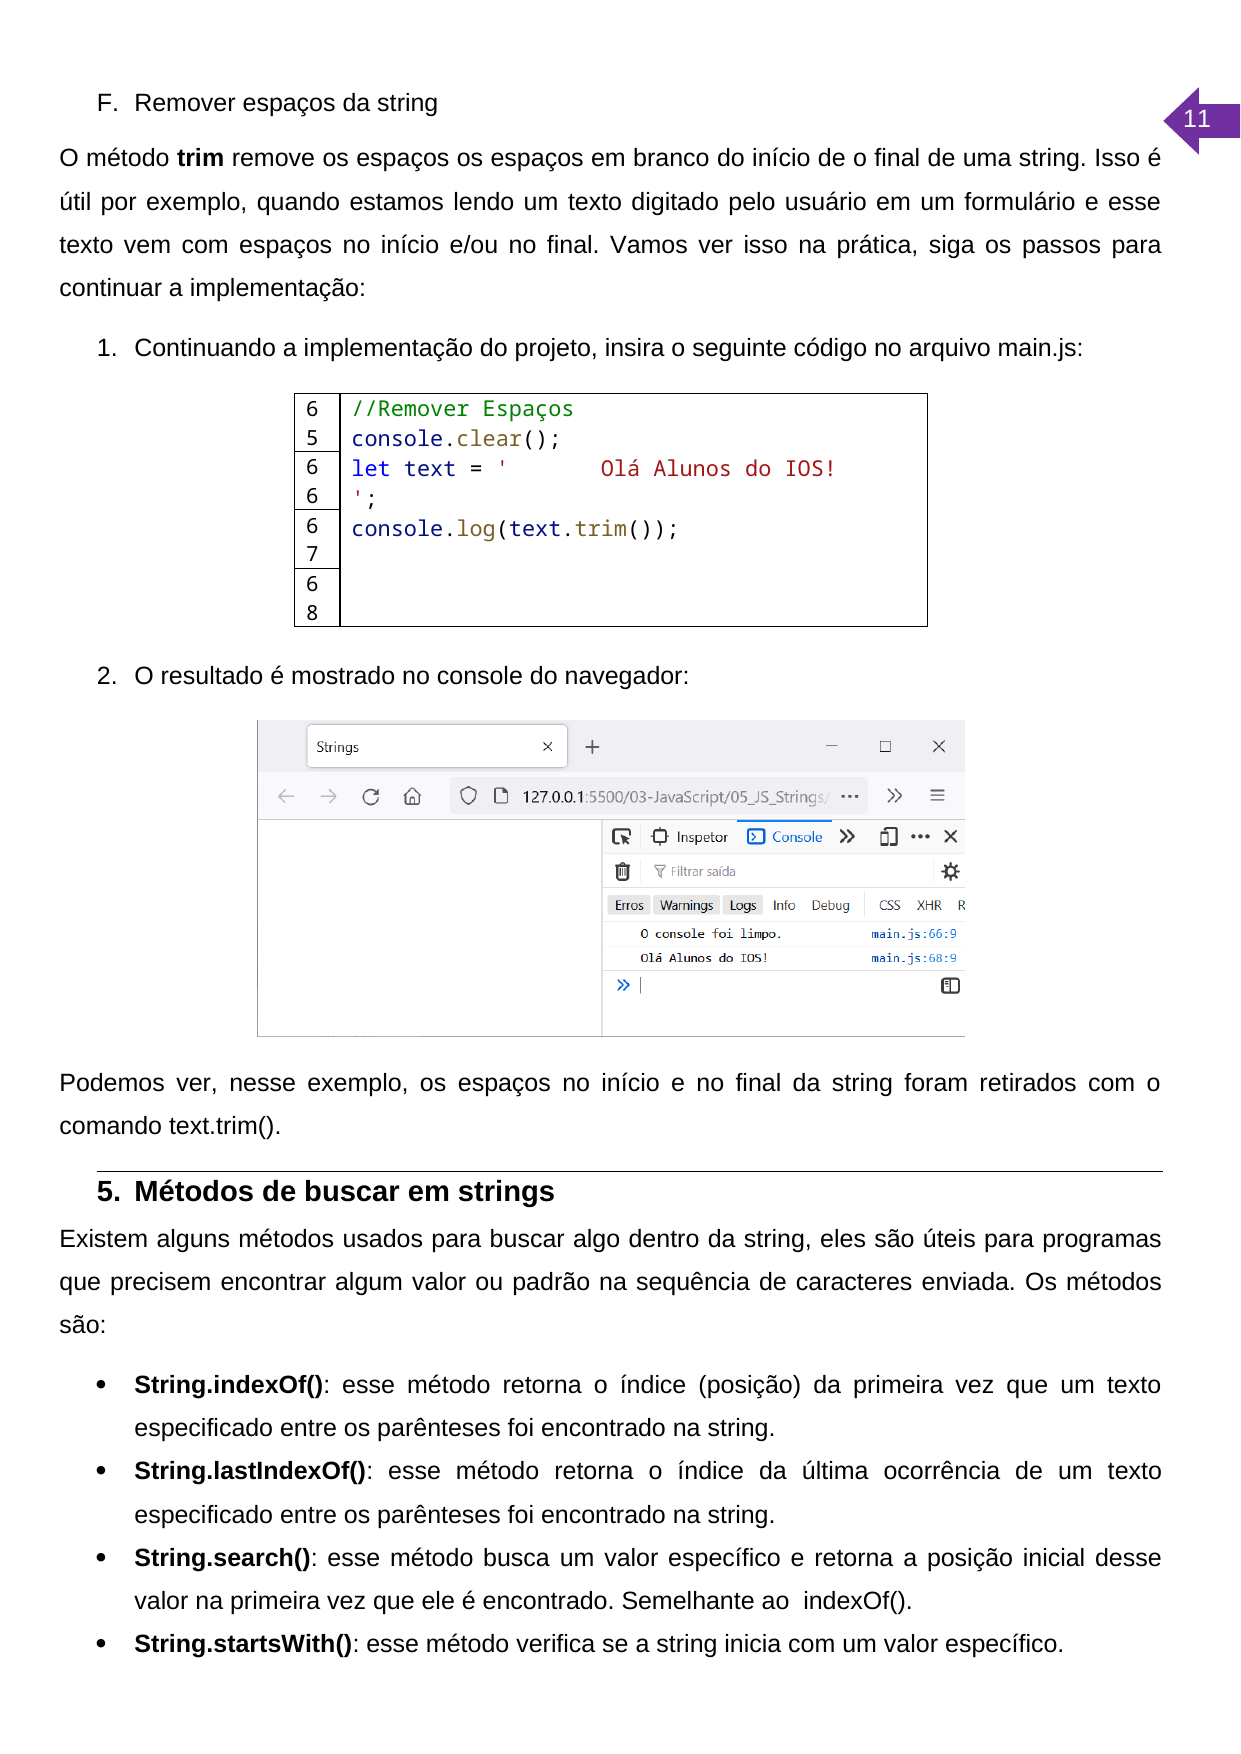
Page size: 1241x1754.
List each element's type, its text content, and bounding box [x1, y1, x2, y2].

subtitle Remover espaços da string [97, 88, 1163, 117]
picture [257, 720, 965, 1037]
list String.startsWith(): esse método verifica se a string inicia com um valor específico. [97, 1629, 1163, 1658]
table_header //Remover Espaços console.clear(); let text = ' Olá Alunos do IOS! '; console.log(text.trim()); [341, 394, 927, 626]
text O método trim remove os espaços os espaços em branco do início de o final de uma string. Isso é útil por exemplo, quando estamos lendo um texto digitado pelo usuário em um formulário e esse texto vem com espaços no início e/ou no final. Vamos ver isso na prática, siga os passos para continuar a implementação: [59, 143, 1163, 302]
list String.lastIndexOf(): esse método retorna o índice da última ocorrência de um texto especificado entre os parênteses foi encontrado na string. [97, 1456, 1163, 1528]
list O resultado é mostrado no console do navegador: [97, 661, 1163, 689]
list Continuando a implementação do projeto, insira o seguinte código no arquivo main.js: [97, 333, 1163, 361]
list String.search(): esse método busca um valor específico e retorna a posição inicial desse valor na primeira vez que ele é encontrado. Semelhante ao indexOf(). [97, 1543, 1163, 1615]
text Existem alguns métodos usados para buscar algo dentro da string, eles são úteis para programas que precisem encontrar algum valor ou padrão na sequência de caracteres enviada. Os métodos são: [59, 1224, 1163, 1339]
subtitle Métodos de buscar em strings [97, 1172, 1163, 1207]
text Podemos ver, nesse exemplo, os espaços no início e no final da string foram retirados com o comando text.trim(). [59, 1068, 1163, 1139]
list String.indexOf(): esse método retorna o índice (posição) da primeira vez que um texto especificado entre os parênteses foi encontrado na string. [97, 1370, 1163, 1442]
